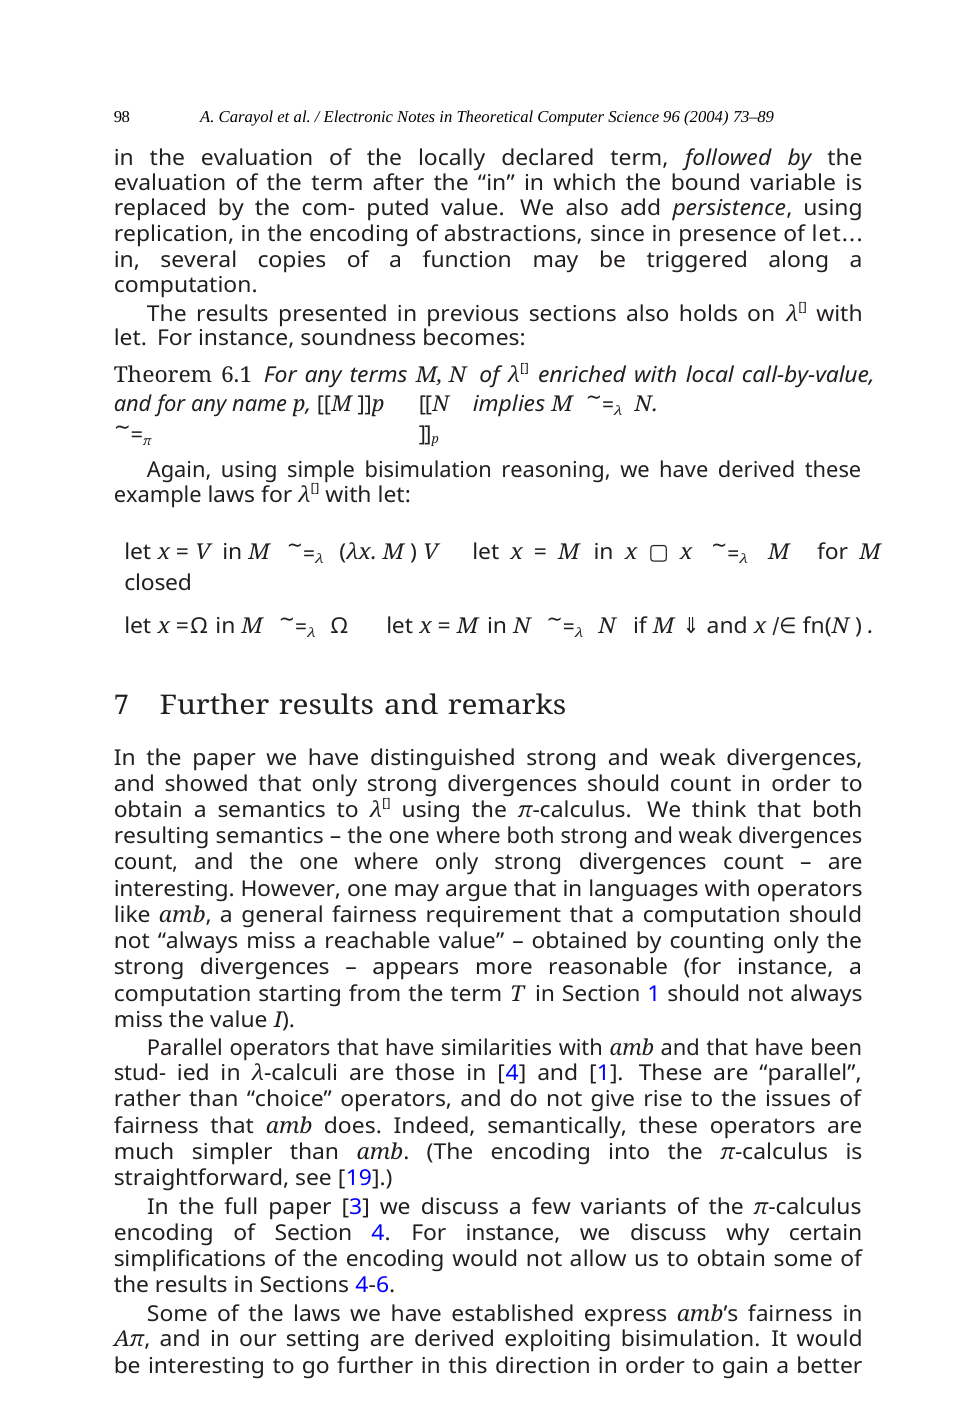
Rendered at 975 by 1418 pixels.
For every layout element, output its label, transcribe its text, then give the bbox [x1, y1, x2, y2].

text let x =Ω in M ∼=λ Ω let x = M in N ∼=λ N if M ⇓ and x /∈ fn(N ) . [124, 606, 881, 641]
text Parallel operators that have similarities with amb and that have been stud- ied in λ-calculi are those in [4] and [1]. These are “parallel”, rather than “choice” operators, and do not give rise to the issues of fairness that amb does. Indeed, semantically, these operators are much simpler than amb. (The encoding into the π-calculus is straightforward, see [19].) [113, 1034, 862, 1192]
text Theorem 6.1 For any terms M, N of λ[] enriched with local call-by-value, [113, 359, 881, 388]
text The results presented in previous sections also holds on λ[] with let. For instance, soundness becomes: [113, 301, 862, 352]
text [[N ]]p [419, 388, 464, 447]
text implies M ∼=λ N. [473, 388, 881, 418]
text In the paper we have distinguished strong and weak divergences, and showed that only strong divergences should count in order to obtain a semantics to λ[] using the π-calculus. We think that both resulting semantics – the one where both strong and weak divergences count, and the one where only strong divergences count – are interesting. However, one may argue that in languages with operators like amb, a general fairness requirement that a computation should not “always miss a reachable value” – obtained by counting only the strong divergences – appears more reasonable (for instance, a computation starting from the term T in Section 1 should not always miss the value I). [113, 745, 863, 1033]
text In the full paper [3] we discuss a few variants of the π-calculus encoding of Section 4. For instance, we discuss why certain simplifications of the encoding would not allow us to obtain some of the results in Sections 4-6. [113, 1194, 862, 1299]
subtitle Further results and remarks [113, 686, 881, 722]
text and for any name p, [[M ]]p ∼=π [113, 388, 407, 449]
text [113, 1301, 862, 1379]
text in the evaluation of the locally declared term, followed by the evaluation of the term after the “in” in which the bound variable is replaced by the com- puted value. We also add persistence, using replication, in the encoding of abstractions, since in presence of let... in, several copies of a function may be triggered along a computation. [113, 145, 862, 299]
text let x = V in M ∼=λ (λx. M ) V let x = M in x ▢ x ∼=λ M for M closed [124, 532, 881, 599]
text Again, using simple bisimulation reasoning, we have derived these example laws for λ[] with let: [113, 457, 862, 509]
